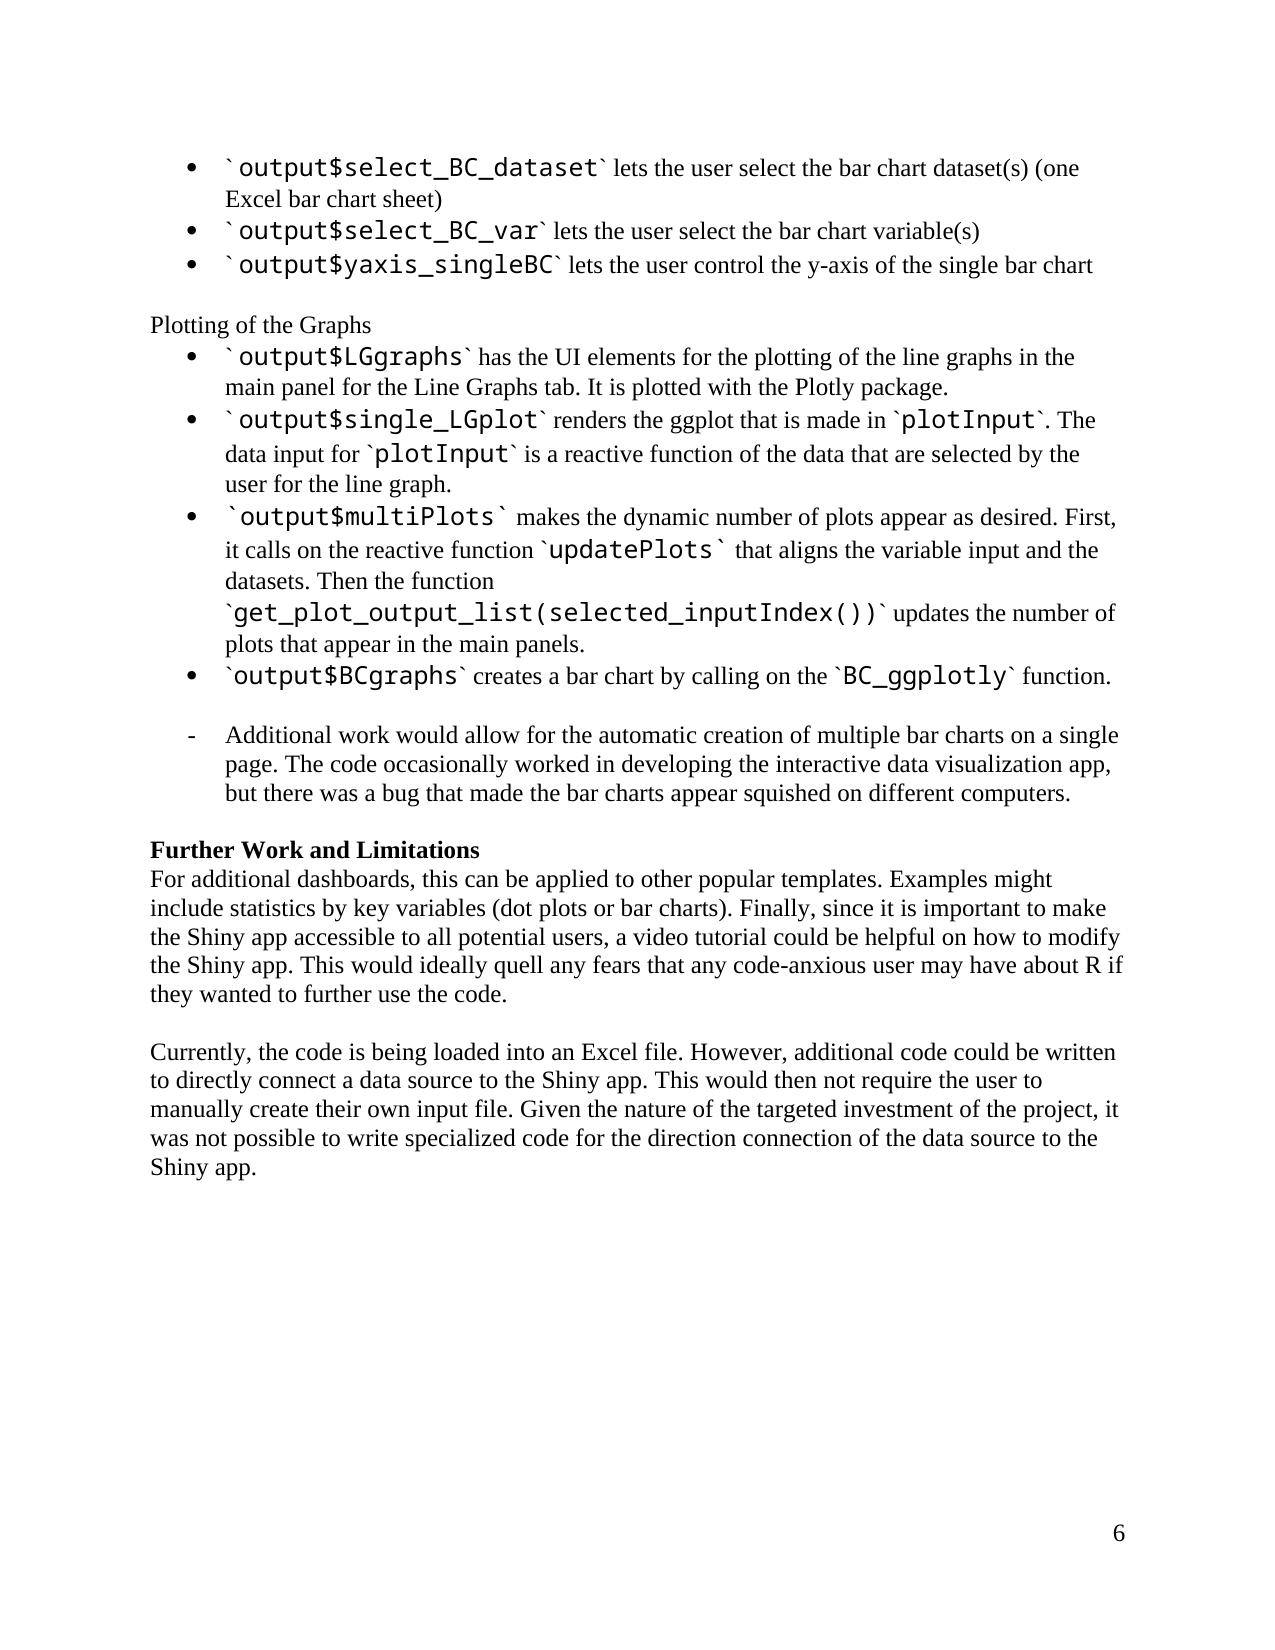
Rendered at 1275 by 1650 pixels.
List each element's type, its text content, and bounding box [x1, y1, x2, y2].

list ` output$select_BC_dataset` lets the user select the bar chart dataset(s) (one Excel bar chart sheet) [187, 150, 1125, 213]
list ` output$single_LGplot` renders the ggplot that is made in `plotInput`. The data input for `plotInput` is a reactive function of the data that are selected by the user for the line graph. [187, 401, 1125, 498]
text Currently, the code is being loaded into an Excel file. However, additional code could be written to directly connect a data source to the Shiny app. This would then not require the user to manually create their own input file. Given the nature of the targeted investment of the project, it was not possible to write specialized code for the direction connection of the data source to the Shiny app. [150, 1037, 1125, 1181]
text Further Work and Limitations [150, 836, 1125, 864]
list ` output$yaxis_singleBC` lets the user control the y-axis of the single bar chart [187, 247, 1125, 281]
list Additional work would allow for the automatic creation of multiple bar charts on a single page. The code occasionally worked in developing the interactive data visualization app, but there was a bug that made the bar charts appear squished on different computers. [187, 721, 1125, 807]
text For additional dashboards, this can be applied to other popular templates. Examples might include statistics by key variables (dot plots or bar charts). Finally, since it is important to make the Shiny app accessible to all potential users, a video tutorial could be helpful on how to modify the Shiny app. This would ideally quell any fears that any code-anxious user may have about R if they wanted to further use the code. [150, 864, 1125, 1008]
list `output$BCgraphs` creates a bar chart by calling on the `BC_ggplotly` function. [187, 658, 1125, 692]
list `output$multiPlots` makes the dynamic number of plots appear as desired. First, it calls on the reactive function `updatePlots` that aligns the variable input and the datasets. Then the function `get_plot_output_list(selected_inputIndex())` updates the number of plots that appear in the main panels. [187, 498, 1125, 658]
list ` output$select_BC_var` lets the user select the bar chart variable(s) [187, 213, 1125, 247]
list ` output$LGgraphs` has the UI elements for the plotting of the line graphs in the main panel for the Line Graphs tab. It is plotted with the Plotly package. [187, 338, 1125, 401]
text Plotting of the Graphs [150, 310, 1125, 338]
